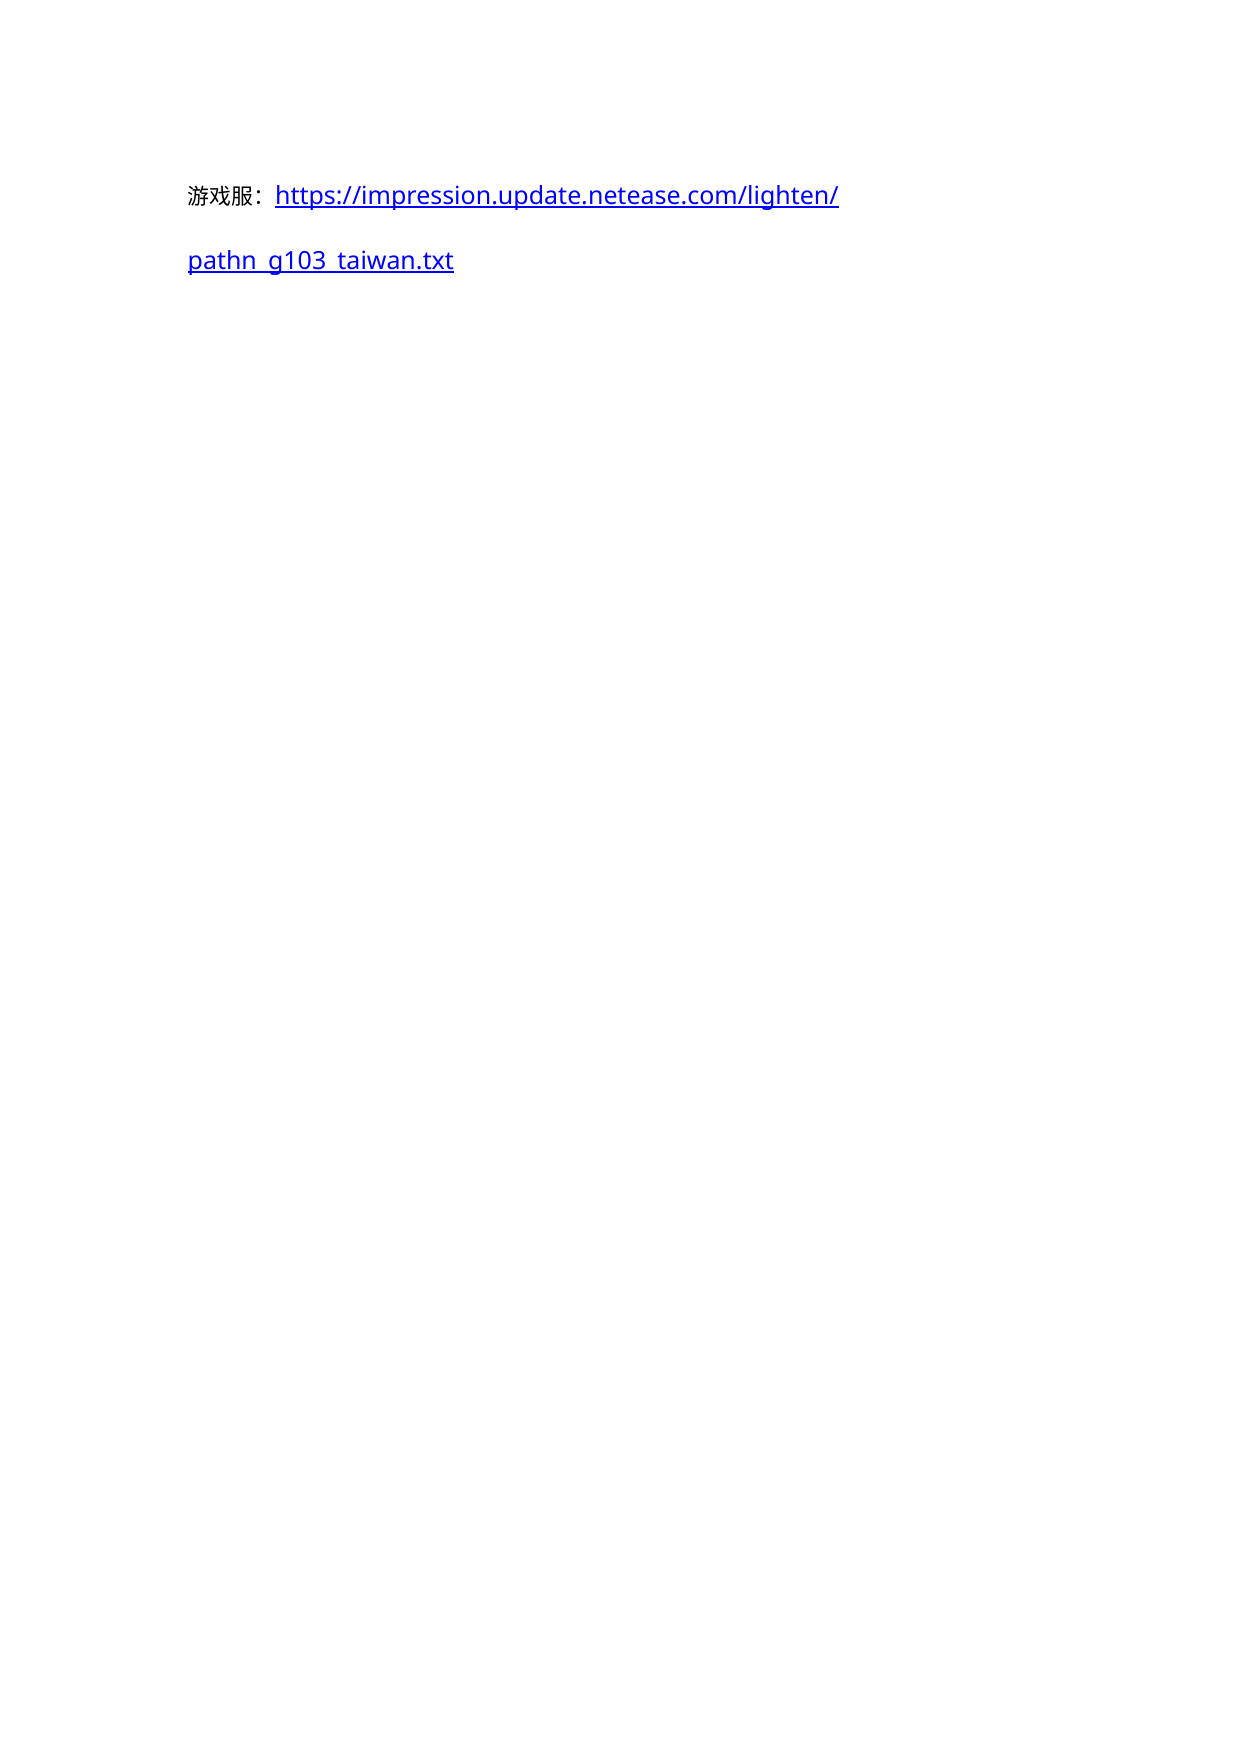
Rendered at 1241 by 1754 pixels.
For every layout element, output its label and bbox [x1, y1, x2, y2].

list [187, 162, 1053, 292]
